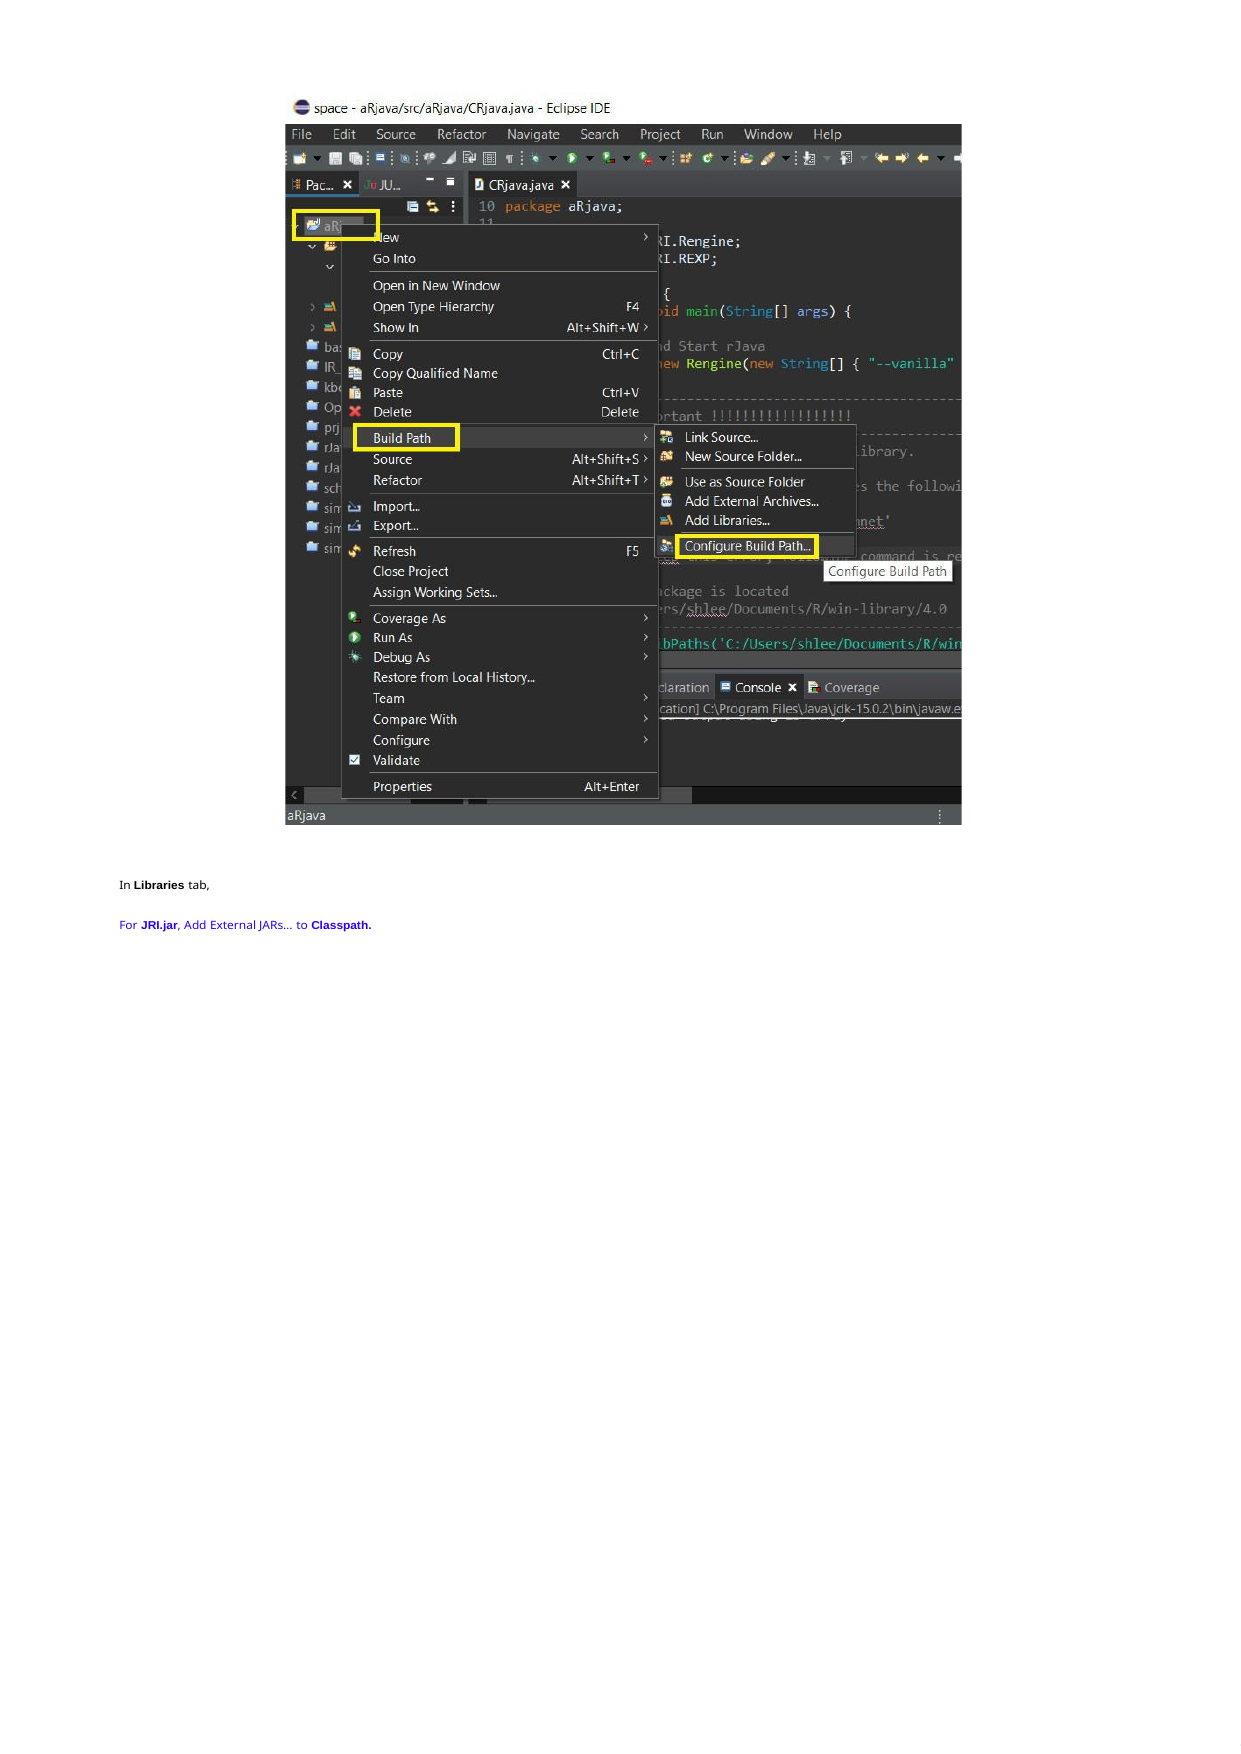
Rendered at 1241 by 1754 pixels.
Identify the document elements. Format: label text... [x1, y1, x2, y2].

picture [285, 92, 962, 825]
text In Libraries tab, [119, 877, 1132, 893]
text For JRI.jar, Add External JARs… to Classpath. [119, 917, 1132, 933]
